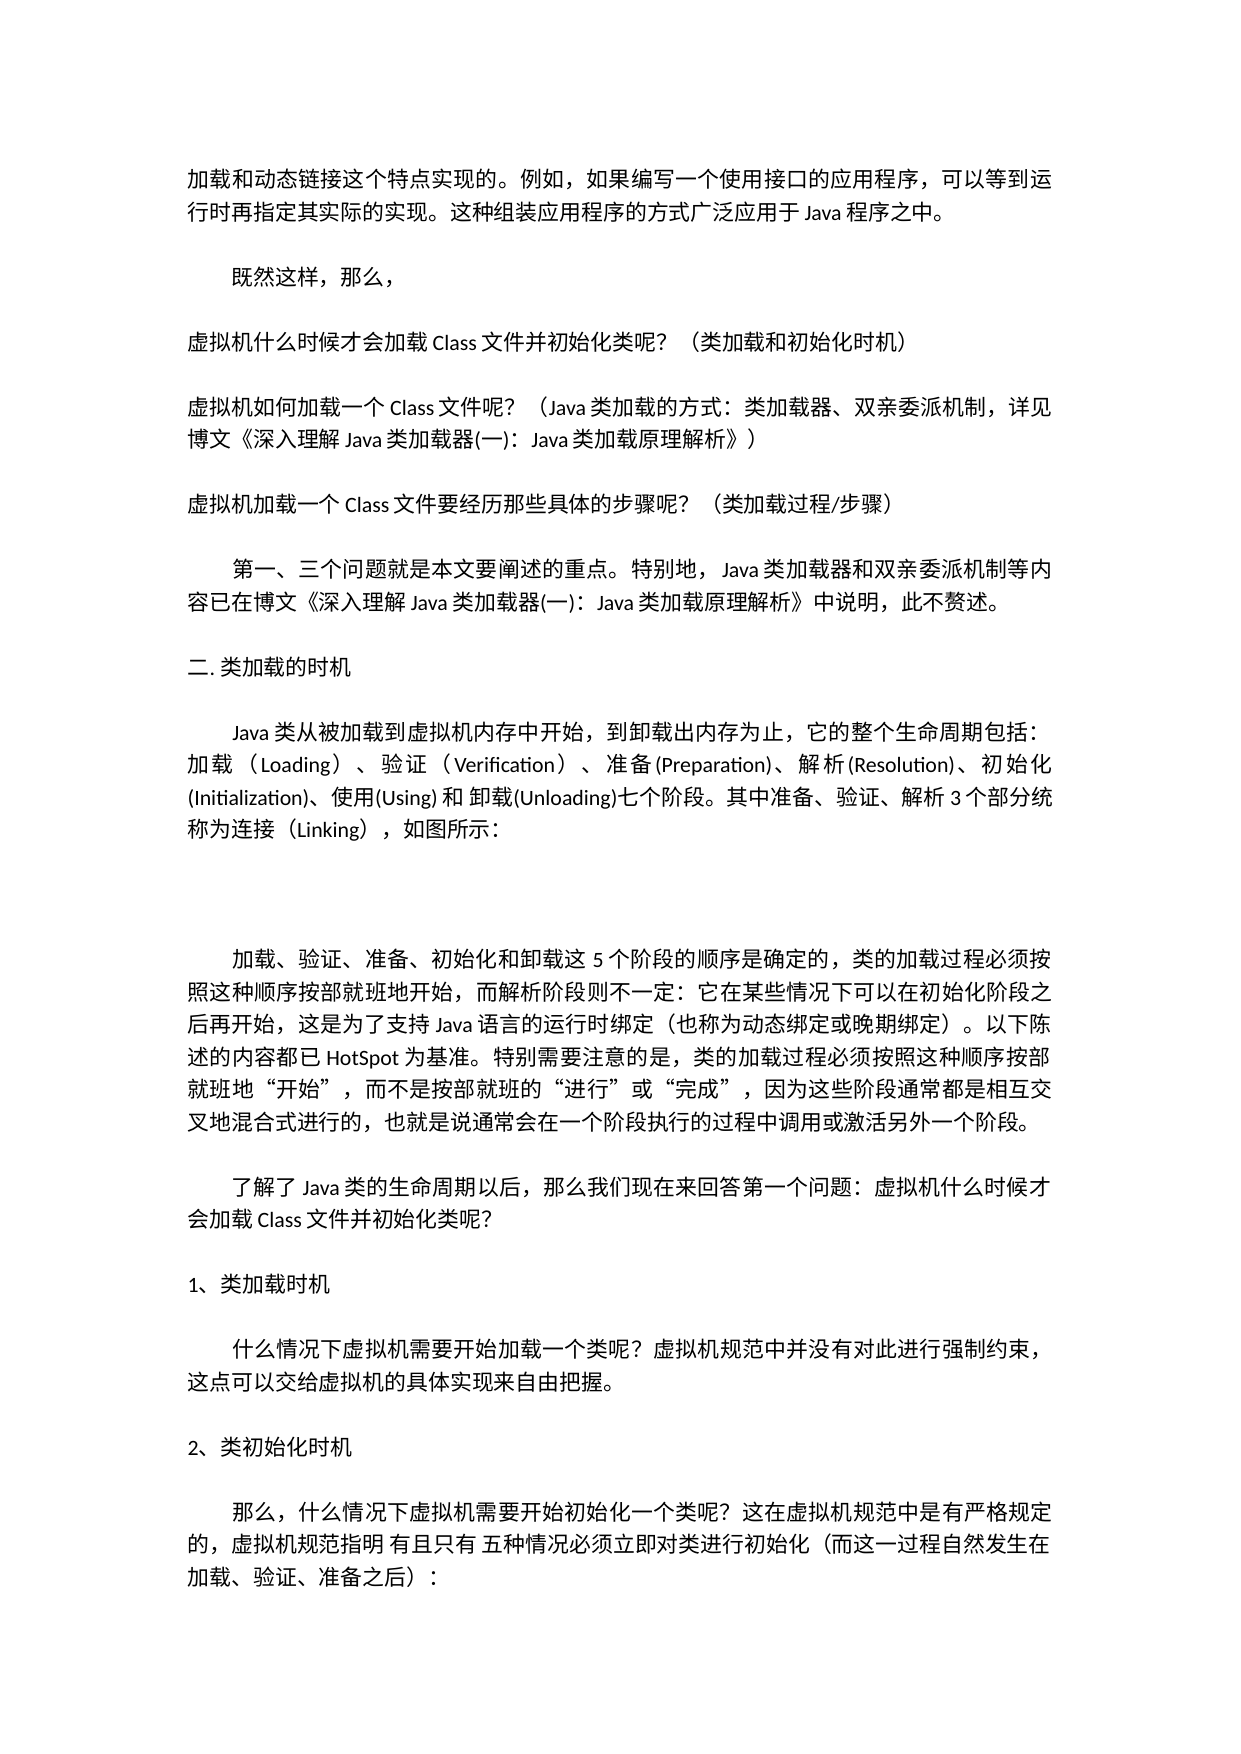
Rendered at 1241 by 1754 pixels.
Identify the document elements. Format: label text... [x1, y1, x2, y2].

text 虚拟机什么时候才会加载Class文件并初始化类呢？（类加载和初始化时机） [187, 324, 1053, 357]
text 那么，什么情况下虚拟机需要开始初始化一个类呢？这在虚拟机规范中是有严格规定的，虚拟机规范指明 有且只有 五种情况必须立即对类进行初始化（而这一过程自然发生在加载、验证、准备之后）： [187, 1494, 1053, 1592]
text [187, 162, 1053, 227]
text 2、类初始化时机 [187, 1429, 1053, 1462]
text 1、类加载时机 [187, 1267, 1053, 1299]
text 二. 类加载的时机 [187, 649, 1053, 682]
text 什么情况下虚拟机需要开始加载一个类呢？虚拟机规范中并没有对此进行强制约束，这点可以交给虚拟机的具体实现来自由把握。 [187, 1332, 1053, 1397]
text 第一、三个问题就是本文要阐述的重点。特别地，Java类加载器和双亲委派机制等内容已在博文《深入理解Java类加载器(一)：Java类加载原理解析》中说明，此不赘述。 [187, 552, 1053, 617]
text Java类从被加载到虚拟机内存中开始，到卸载出内存为止，它的整个生命周期包括：加载（Loading）、验证（Verification）、准备(Preparation)、解析(Resolution)、初始化(Initialization)、使用(Using) 和 卸载(Unloading)七个阶段。其中准备、验证、解析3个部分统称为连接（Linking），如图所示： [187, 714, 1053, 844]
text 了解了Java类的生命周期以后，那么我们现在来回答第一个问题：虚拟机什么时候才会加载Class文件并初始化类呢？ [187, 1169, 1053, 1234]
text 虚拟机加载一个Class文件要经历那些具体的步骤呢？（类加载过程/步骤） [187, 487, 1053, 519]
text 虚拟机如何加载一个Class文件呢？（Java类加载的方式：类加载器、双亲委派机制，详见博文《深入理解Java类加载器(一)：Java类加载原理解析》） [187, 389, 1053, 454]
text 既然这样，那么， [187, 259, 1053, 292]
text 加载、验证、准备、初始化和卸载这5个阶段的顺序是确定的，类的加载过程必须按照这种顺序按部就班地开始，而解析阶段则不一定：它在某些情况下可以在初始化阶段之后再开始，这是为了支持Java语言的运行时绑定（也称为动态绑定或晚期绑定）。以下陈述的内容都已HotSpot为基准。特别需要注意的是，类的加载过程必须按照这种顺序按部就班地“开始”，而不是按部就班的“进行”或“完成”，因为这些阶段通常都是相互交叉地混合式进行的，也就是说通常会在一个阶段执行的过程中调用或激活另外一个阶段。 [187, 942, 1053, 1137]
